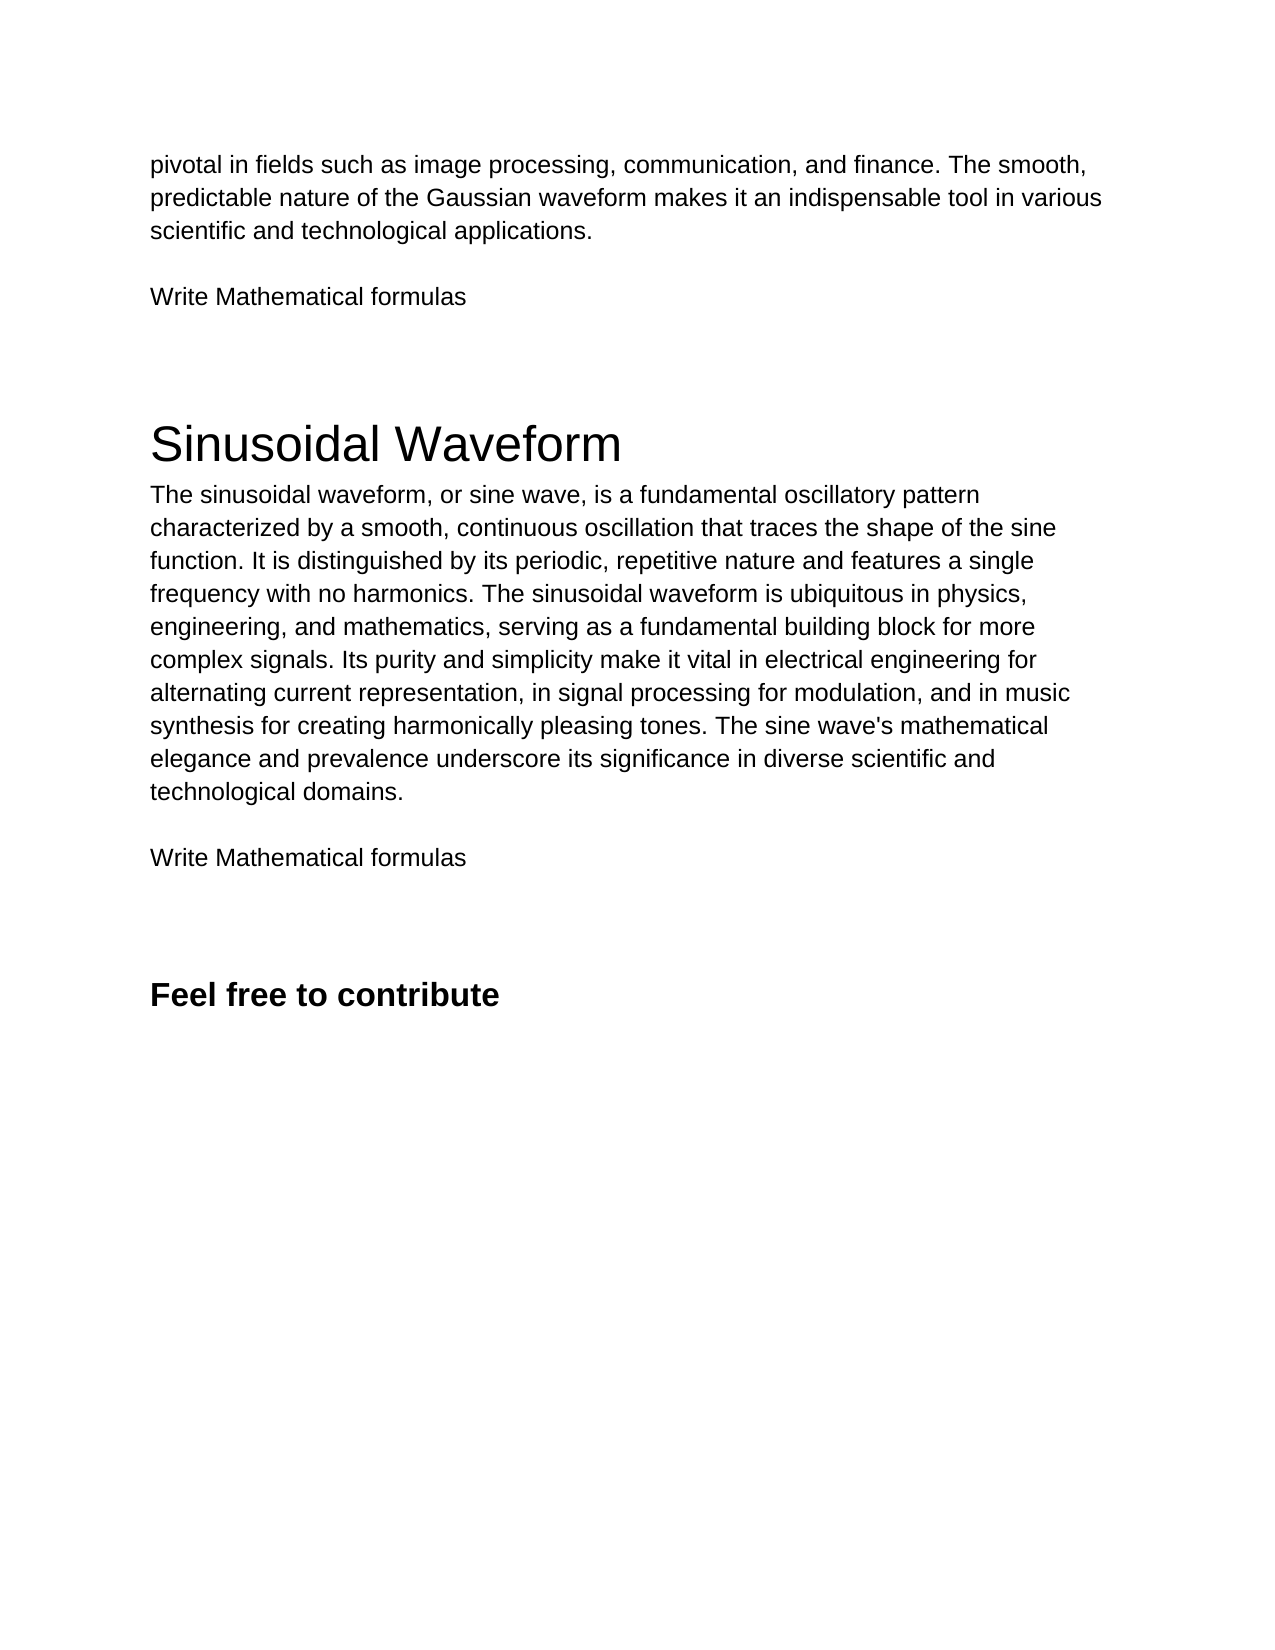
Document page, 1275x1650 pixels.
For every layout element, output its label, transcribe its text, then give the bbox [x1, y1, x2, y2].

text Sinusoidal Waveform [150, 414, 1125, 472]
text Write Mathematical formulas [150, 282, 1125, 311]
text Write Mathematical formulas [150, 843, 1125, 872]
text Feel free to contribute [150, 976, 1125, 1014]
text The sinusoidal waveform, or sine wave, is a fundamental oscillatory pattern characterized by a smooth, continuous oscillation that traces the shape of the sine function. It is distinguished by its periodic, repetitive nature and features a single frequency with no harmonics. The sinusoidal waveform is ubiquitous in physics, engineering, and mathematics, serving as a fundamental building block for more complex signals. Its purity and simplicity make it vital in electrical engineering for alternating current representation, in signal processing for modulation, and in music synthesis for creating harmonically pleasing tones. The sine wave's mathematical elegance and prevalence underscore its significance in diverse scientific and technological domains. [150, 480, 1125, 806]
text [150, 150, 1125, 245]
